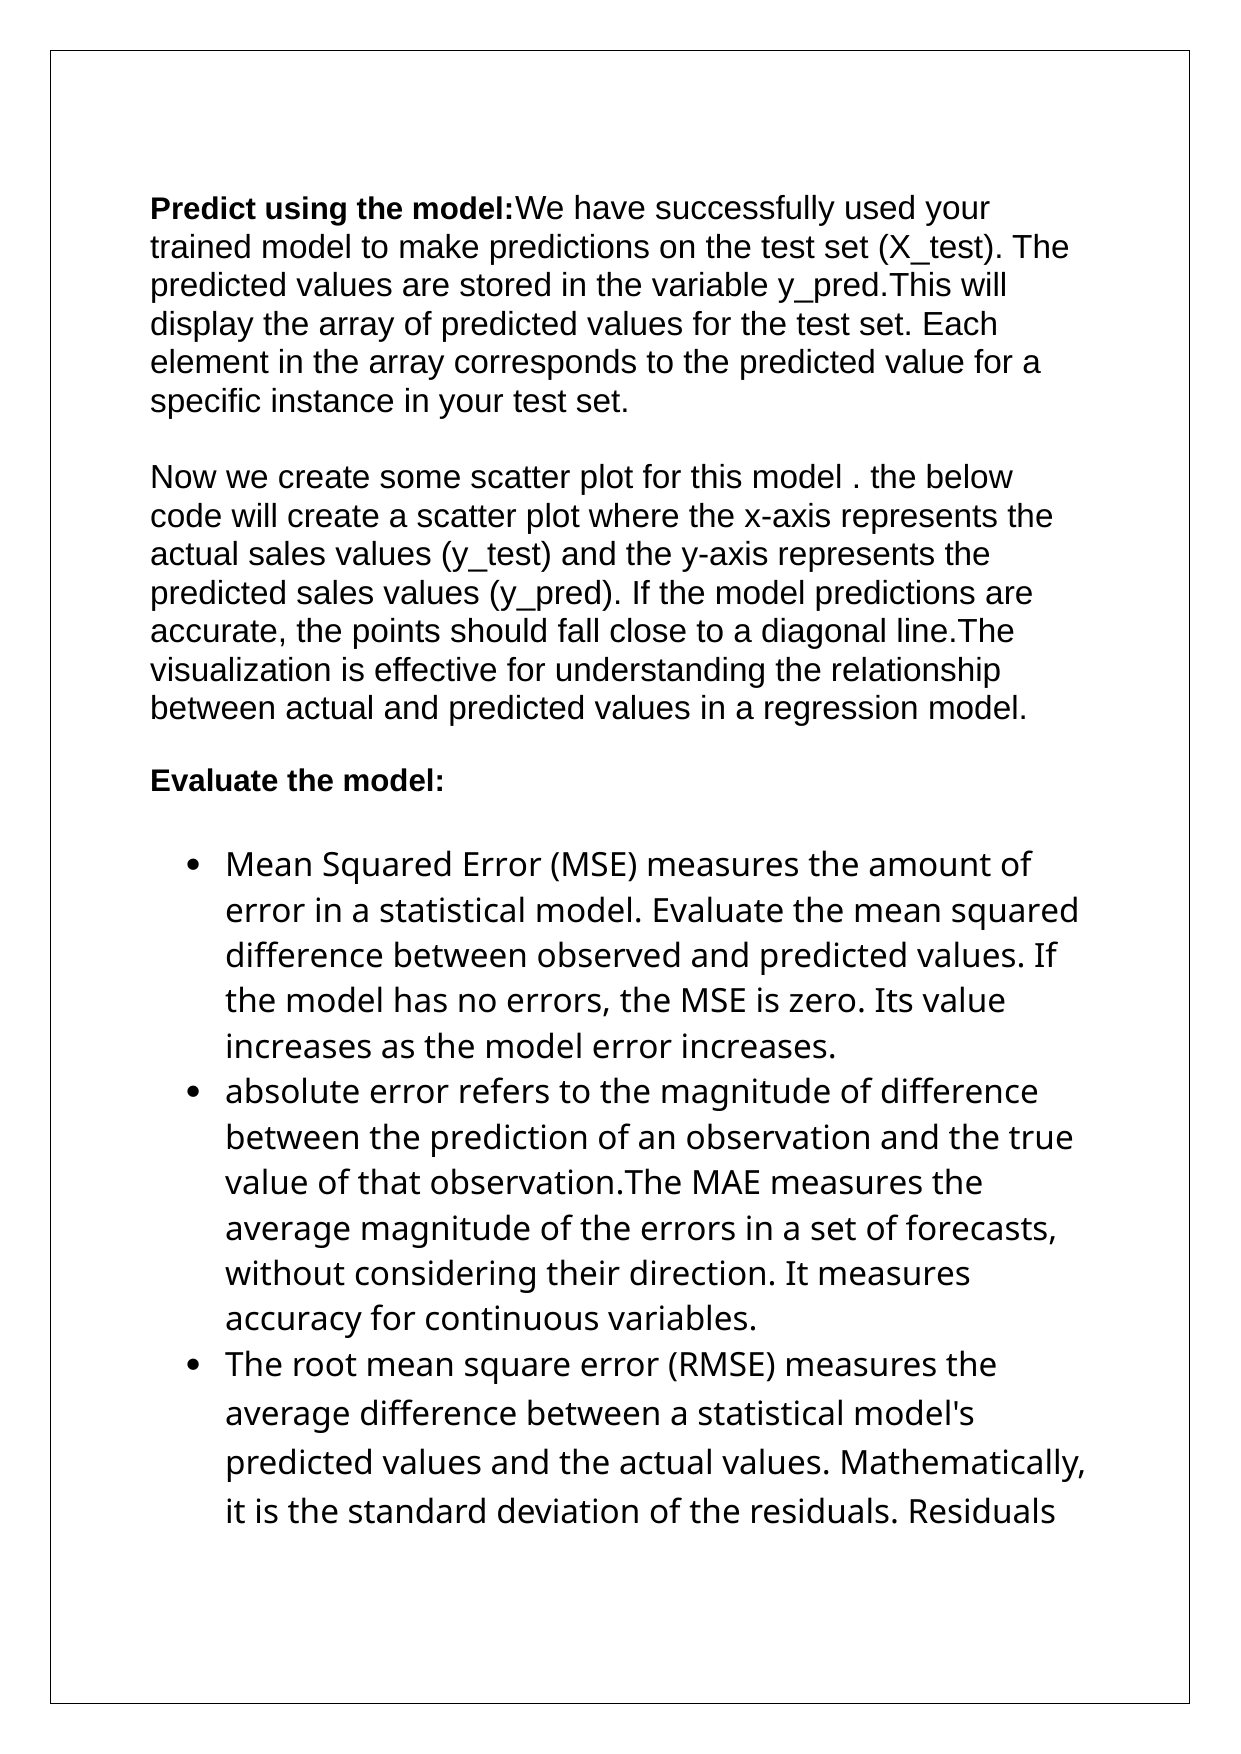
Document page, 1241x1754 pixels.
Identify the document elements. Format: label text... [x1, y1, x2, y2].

text Predict using the model:We have successfully used your trained model to make predictions on the test set (X_test). The predicted values are stored in the variable y_pred.This will display the array of predicted values for the test set. Each element in the array corresponds to the predicted value for a specific instance in your test set. [150, 188, 1090, 419]
text Evaluate the model: [150, 762, 1090, 798]
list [187, 1341, 1090, 1533]
text Now we create some scatter plot for this model . the below code will create a scatter plot where the x-axis represents the actual sales values (y_test) and the y-axis represents the predicted sales values (y_pred). If the model predictions are accurate, the points should fall close to a diagonal line.The visualization is effective for understanding the relationship between actual and predicted values in a regression model. [150, 457, 1090, 727]
list Mean Squared Error (MSE) measures the amount of error in a statistical model. Evaluate the mean squared difference between observed and predicted values. If the model has no errors, the MSE is zero. Its value increases as the model error increases. [187, 841, 1090, 1068]
list absolute error refers to the magnitude of difference between the prediction of an observation and the true value of that observation.The MAE measures the average magnitude of the errors in a set of forecasts, without considering their direction. It measures accuracy for continuous variables. [187, 1068, 1090, 1341]
